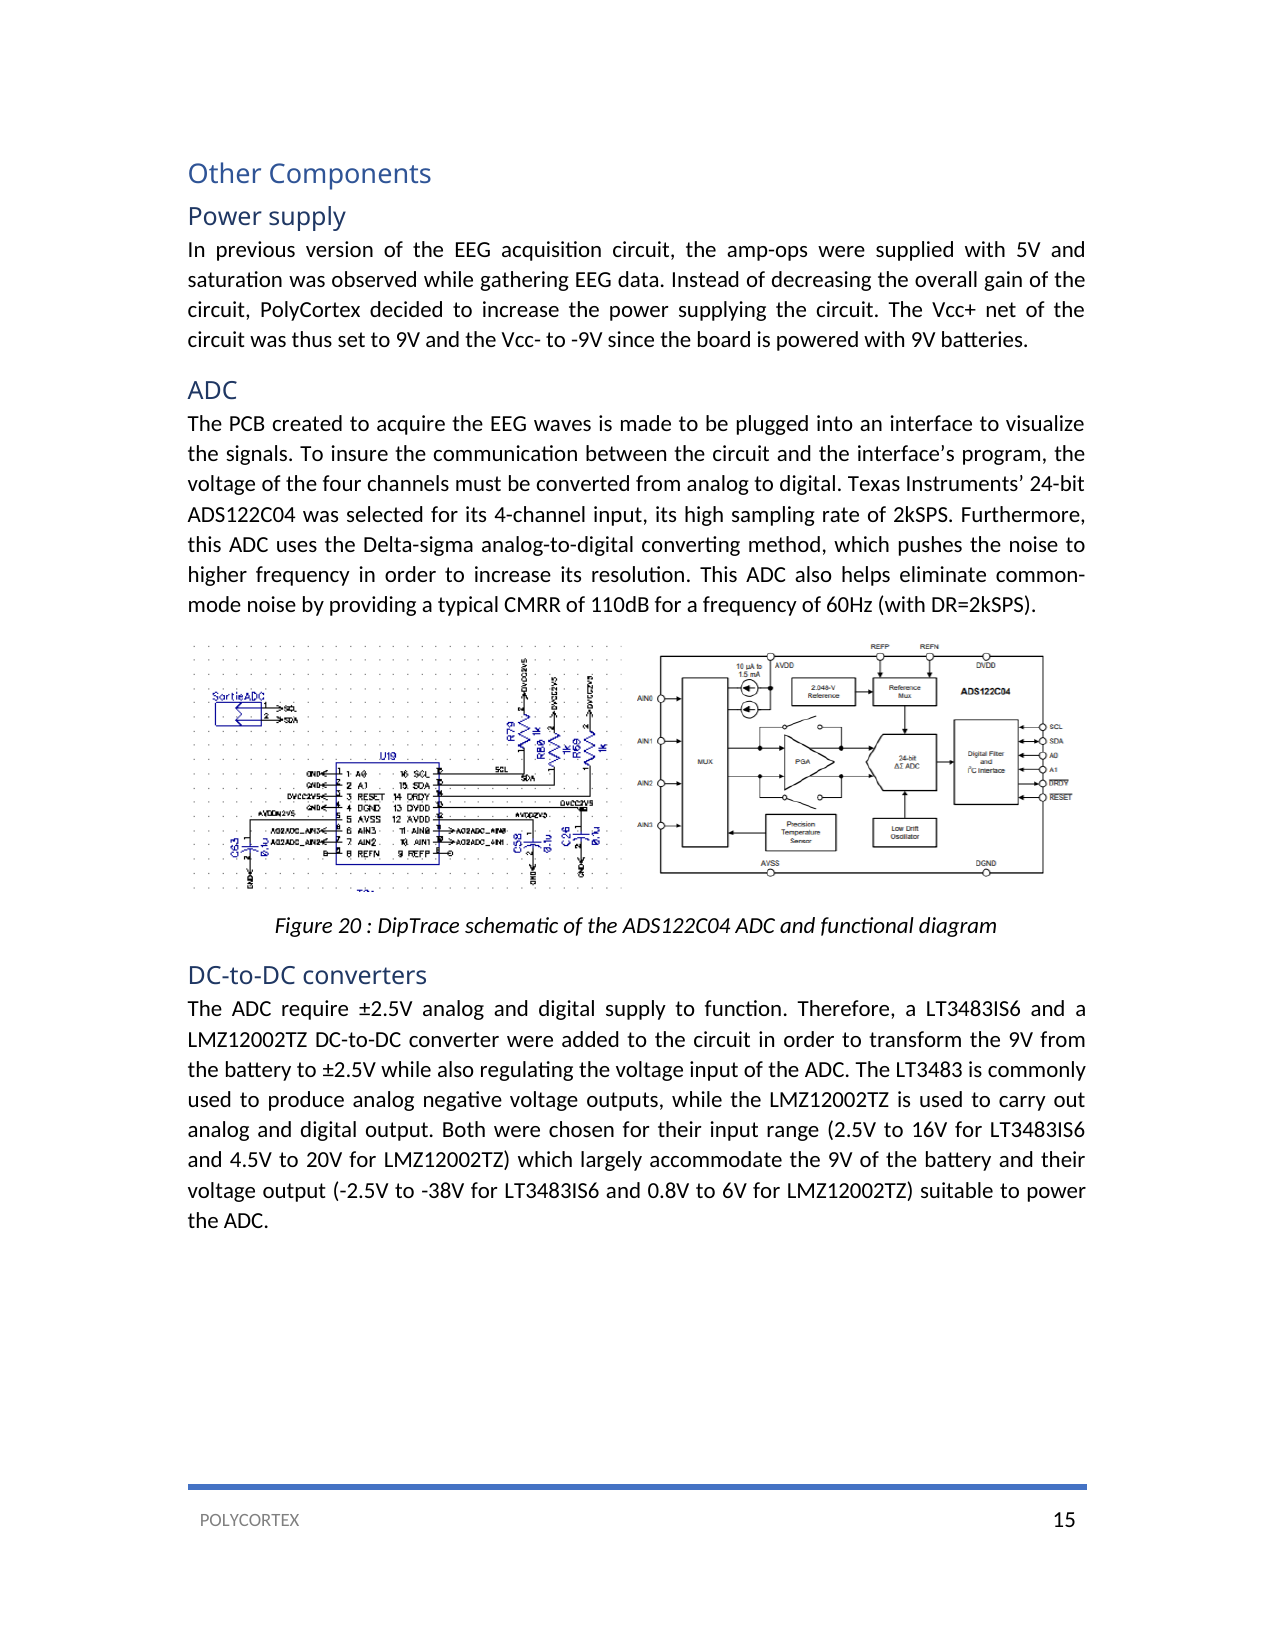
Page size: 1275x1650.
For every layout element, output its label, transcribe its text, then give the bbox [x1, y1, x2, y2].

text The ADC require ±2.5V analog and digital supply to function. Therefore, a LT3483IS6 and a LMZ12002TZ DC-to-DC converter were added to the circuit in order to transform the 9V from the battery to ±2.5V while also regulating the voltage input of the ADC. The LT3483 is commonly used to produce analog negative voltage outputs, while the LMZ12002TZ is used to carry out analog and digital output. Both were chosen for their input range (2.5V to 16V for LT3483IS6 and 4.5V to 20V for LMZ12002TZ) which largely accommodate the 9V of the battery and their voltage output (-2.5V to -38V for LT3483IS6 and 0.8V to 6V for LMZ12002TZ) suitable to power the ADC. [187, 994, 1087, 1234]
picture [187, 637, 622, 892]
text The PCB created to acquire the EEG waves is made to be plugged into an interface to visualize the signals. To insure the communication between the circuit and the interface’s program, the voltage of the four channels must be converted from analog to digital. Texas Instruments’ 24-bit ADS122C04 was selected for its 4-channel input, its high sampling rate of 2kSPS. Furthermore, this ADC uses the Delta-sigma analog-to-digital converting method, which pushes the noise to higher frequency in order to increase its resolution. This ADC also helps eliminate common-mode noise by providing a typical CMRR of 110dB for a frequency of 60Hz (with DR=2kSPS). [187, 409, 1087, 618]
picture [626, 637, 1084, 892]
text In previous version of the EEG acquisition circuit, the amp-ops were supplied with 5V and saturation was observed while gathering EEG data. Instead of decreasing the overall gain of the circuit, PolyCortex decided to increase the power supplying the circuit. The Vcc+ net of the circuit was thus set to 9V and the Vcc- to -9V since the board is powered with 9V batteries. [187, 235, 1087, 353]
text Figure 20 : DipTrace schematic of the ADS122C04 ADC and functional diagram [187, 911, 1087, 939]
subtitle Power supply [187, 198, 1087, 232]
subtitle ADC [187, 372, 1087, 406]
subtitle DC-to-DC converters [187, 958, 1087, 992]
subtitle Other Components [187, 154, 1087, 191]
